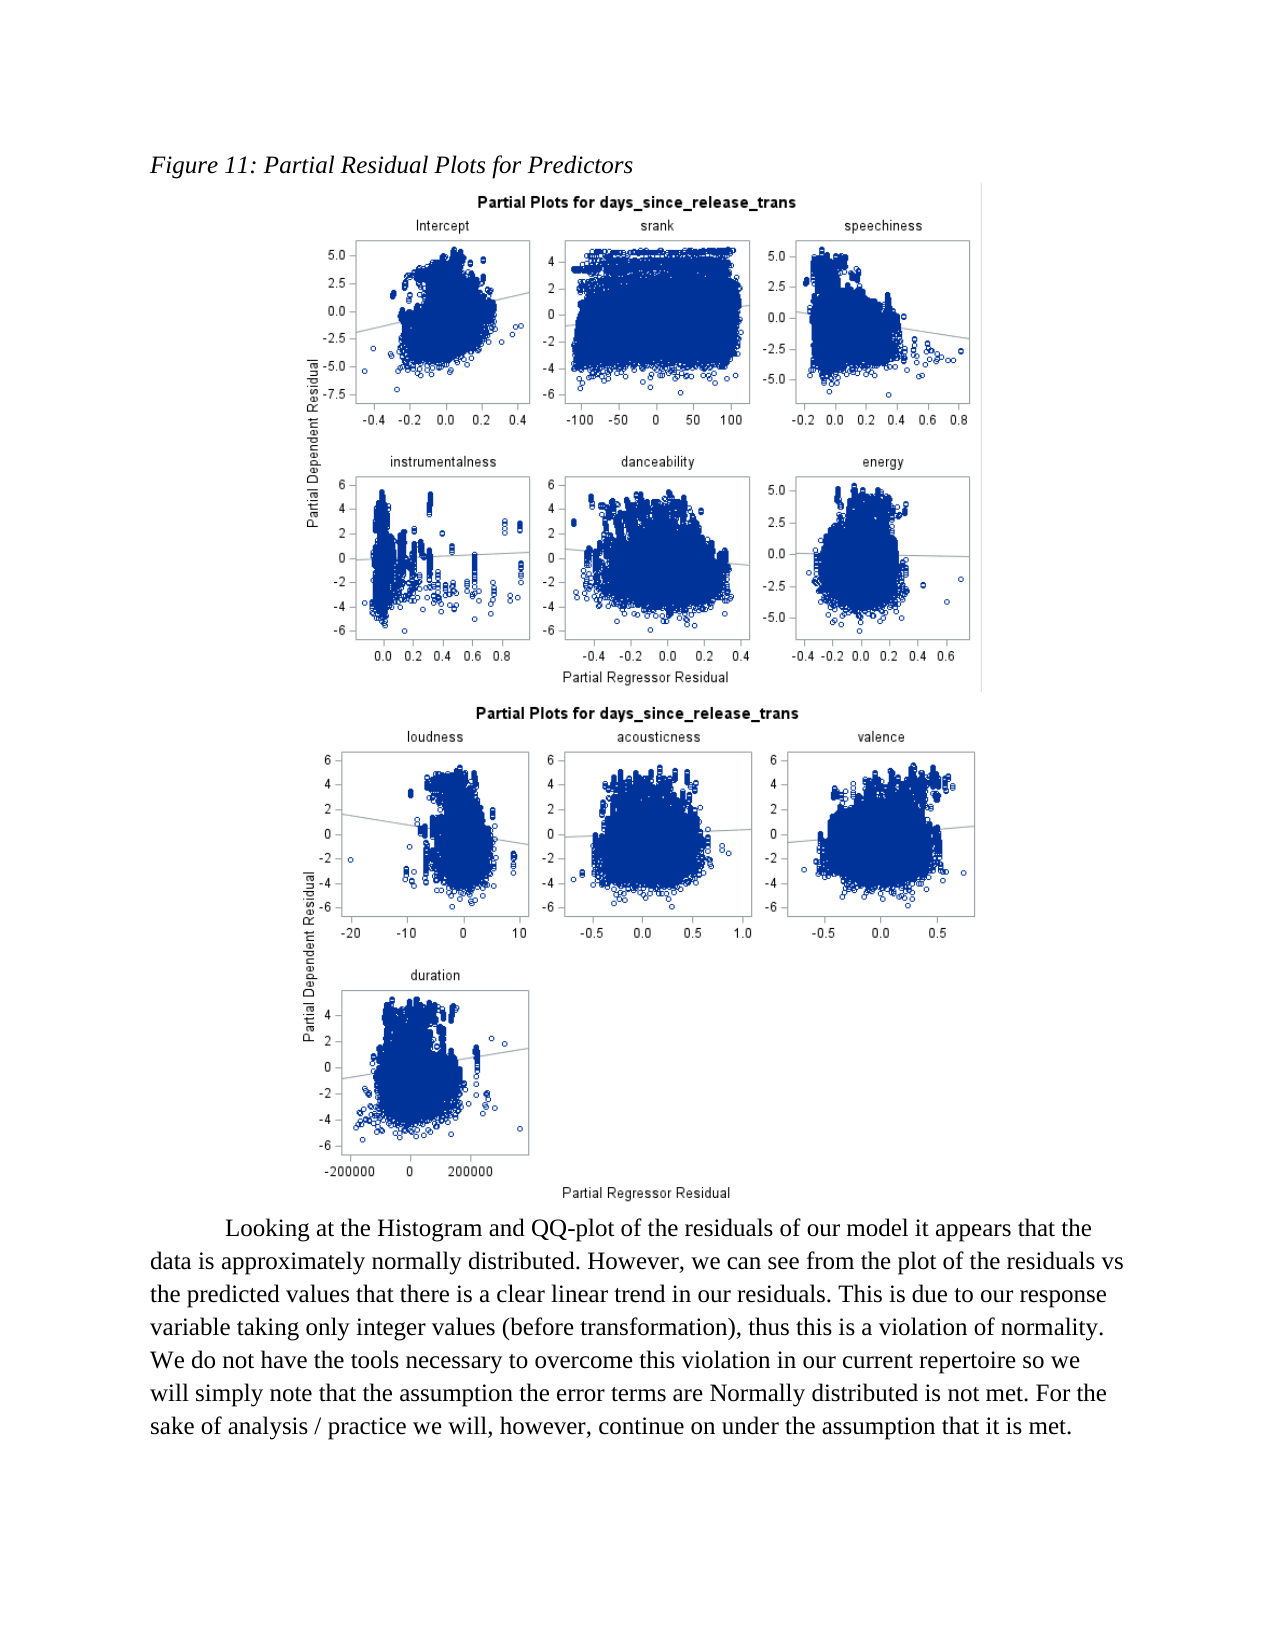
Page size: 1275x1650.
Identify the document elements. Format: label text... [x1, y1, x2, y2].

text Looking at the Histogram and QQ-plot of the residuals of our model it appears that the data is approximately normally distributed. However, we can see from the plot of the residuals vs the predicted values that there is a clear linear trend in our residuals. This is due to our response variable taking only integer values (before transformation), thus this is a violation of normality. We do not have the tools necessary to overcome this violation in our current repertoire so we will simply note that the assumption the error terms are Normally distributed is not met. For the sake of analysis / practice we will, however, continue on under the assumption that it is met. [150, 1213, 1125, 1440]
picture [290, 695, 985, 1210]
picture [293, 183, 982, 692]
text Figure 11: Partial Residual Plots for Predictors [150, 150, 1125, 179]
